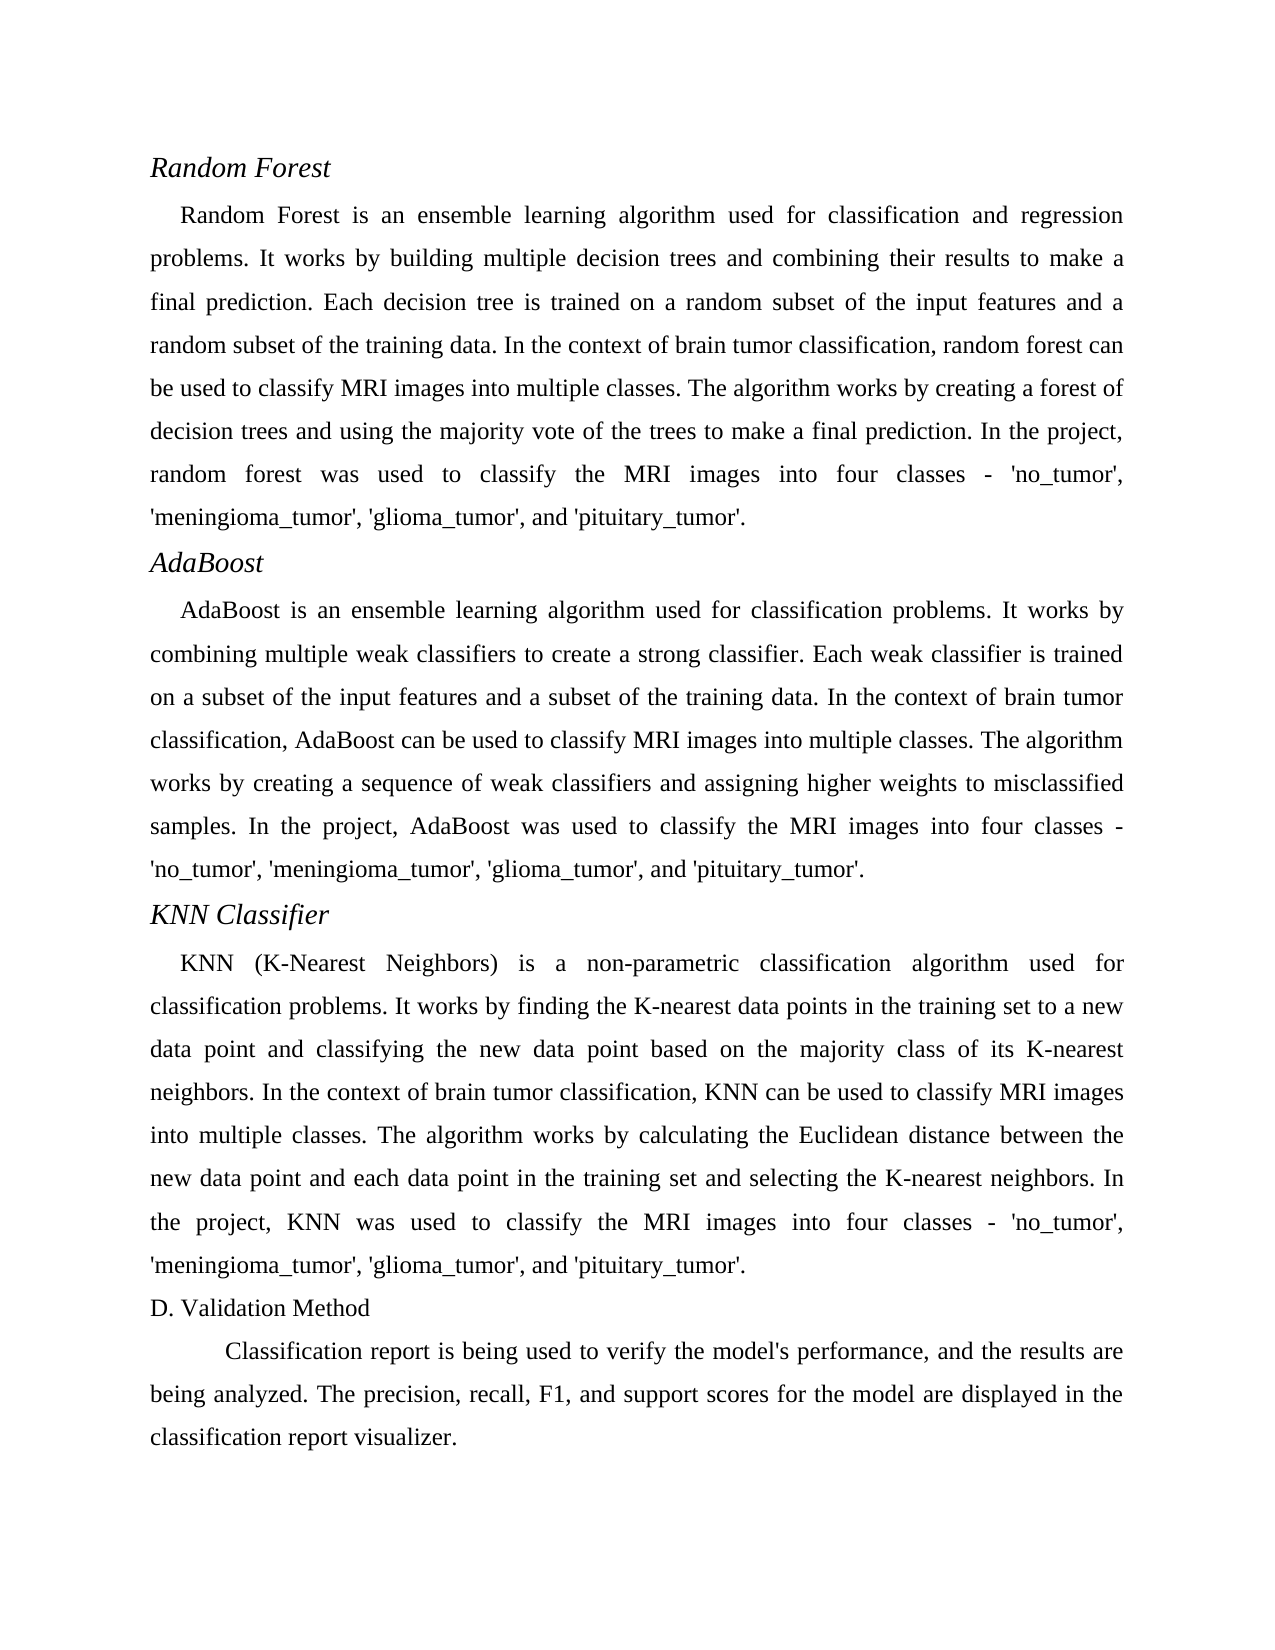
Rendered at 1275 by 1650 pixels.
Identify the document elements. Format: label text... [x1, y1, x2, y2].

text Classification report is being used to verify the model's performance, and the results are being analyzed. The precision, recall, F1, and support scores for the model are displayed in the classification report visualizer. [150, 1336, 1125, 1451]
text KNN Classifier [150, 897, 1125, 931]
text D. Validation Method [150, 1293, 1125, 1322]
text KNN (K-Nearest Neighbors) is a non-parametric classification algorithm used for classification problems. It works by finding the K-nearest data points in the training set to a new data point and classifying the new data point based on the majority class of its K-nearest neighbors. In the context of brain tumor classification, KNN can be used to classify MRI images into multiple classes. The algorithm works by calculating the Euclidean distance between the new data point and each data point in the training set and selecting the K-nearest neighbors. In the project, KNN was used to classify the MRI images into four classes - 'no_tumor', 'meningioma_tumor', 'glioma_tumor', and 'pituitary_tumor'. [150, 948, 1125, 1278]
text AdaBoost is an ensemble learning algorithm used for classification problems. It works by combining multiple weak classifiers to create a strong classifier. Each weak classifier is trained on a subset of the input features and a subset of the training data. In the context of brain tumor classification, AdaBoost can be used to classify MRI images into multiple classes. The algorithm works by creating a sequence of weak classifiers and assigning higher weights to misclassified samples. In the project, AdaBoost was used to classify the MRI images into four classes - 'no_tumor', 'meningioma_tumor', 'glioma_tumor', and 'pituitary_tumor'. [150, 596, 1125, 883]
text Random Forest [150, 150, 1125, 183]
text Random Forest is an ensemble learning algorithm used for classification and regression problems. It works by building multiple decision trees and combining their results to make a final prediction. Each decision tree is trained on a random subset of the input features and a random subset of the training data. In the context of brain tumor classification, random forest can be used to classify MRI images into multiple classes. The algorithm works by creating a forest of decision trees and using the majority vote of the trees to make a final prediction. In the project, random forest was used to classify the MRI images into four classes - 'no_tumor', 'meningioma_tumor', 'glioma_tumor', and 'pituitary_tumor'. [150, 200, 1125, 531]
text AdaBoost [150, 545, 1125, 579]
